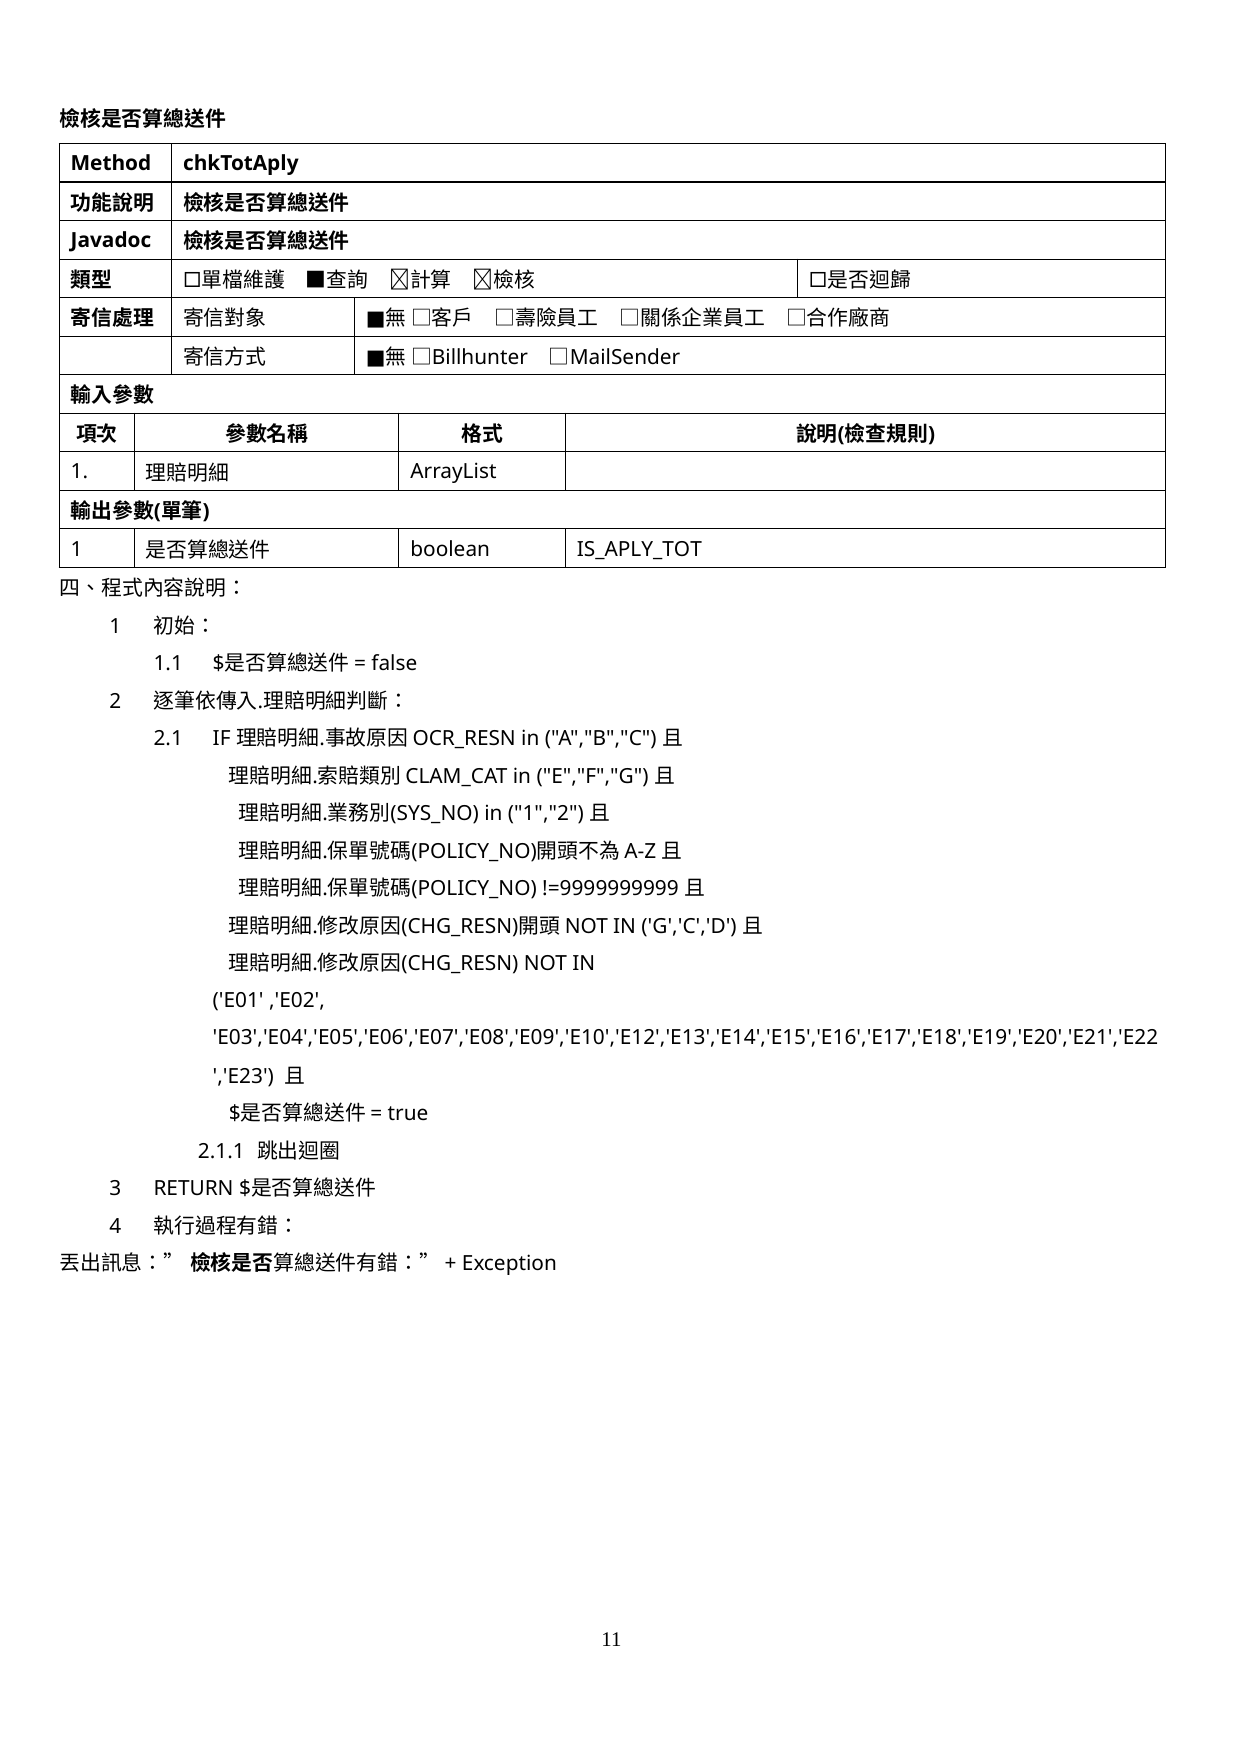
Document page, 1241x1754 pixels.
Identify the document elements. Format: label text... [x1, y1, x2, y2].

table_header chkTotAply [172, 144, 1165, 181]
text 理賠明細.索賠類別CLAM_CAT in ("E","F","G") 且 [212, 755, 1163, 793]
table_cell 項次 [60, 414, 134, 451]
table_cell 檢核是否算總送件 [172, 221, 1165, 258]
list 初始： [109, 605, 1163, 643]
table_cell 輸入參數 [60, 375, 1165, 413]
table_cell [60, 337, 171, 374]
table_cell [60, 529, 134, 567]
table_cell 格式 [399, 414, 565, 451]
table_cell 輸出參數(單筆) [60, 491, 1165, 528]
list IF 理賠明細.事故原因OCR_RESN in ("A","B","C") 且 [153, 718, 1163, 755]
table_cell 寄信處理 [60, 298, 171, 336]
text 丟出訊息：” 檢核是否算總送件有錯：” + Exception [59, 1243, 1163, 1280]
table_cell 理賠明細 [135, 452, 398, 490]
list 執行過程有錯： [109, 1205, 1163, 1243]
table_cell 檢核是否算總送件 [172, 183, 1165, 220]
text 檢核是否算總送件 [59, 99, 1163, 137]
text 理賠明細.修改原因(CHG_RESN)開頭 NOT IN ('G','C','D') 且 [212, 905, 1163, 943]
text ('E01' ,'E02', 'E03','E04','E05','E06','E07','E08','E09','E10','E12','E13','E14','E15','E16','E17','E18','E19','E20','E21','E22','E23') 且 [212, 980, 1163, 1093]
table_cell 功能說明 [60, 183, 171, 220]
table_header Method [60, 144, 171, 181]
table_cell 寄信對象 [172, 298, 354, 336]
text 理賠明細.業務別(SYS_NO) in ("1","2") 且 [212, 793, 1163, 830]
table_cell [566, 452, 1165, 490]
table_cell 是否算總送件 [135, 529, 398, 567]
list 逐筆依傳入.理賠明細判斷： [109, 680, 1163, 718]
table_cell 是否迴歸 [798, 260, 1165, 297]
table_cell Javadoc [60, 221, 171, 258]
table_cell 說明(檢查規則) [566, 414, 1165, 451]
text 理賠明細.保單號碼(POLICY_NO)開頭不為A-Z 且 [212, 830, 1163, 868]
list 程式內容說明： [59, 568, 1163, 605]
table_cell 參數名稱 [135, 414, 398, 451]
table_cell IS_APLY_TOT [566, 529, 1165, 567]
table_cell 單檔維護 ■查詢 計算 檢核 [172, 260, 797, 297]
table_cell ■無 □Billhunter □MailSender [355, 337, 1165, 374]
text 理賠明細.修改原因(CHG_RESN) NOT IN [212, 943, 1163, 980]
list $是否算總送件 = false [153, 643, 1163, 680]
list 跳出迴圈 [198, 1130, 1163, 1168]
table_cell boolean [399, 529, 565, 567]
table_cell [60, 452, 134, 490]
table_cell ■無 □客戶 □壽險員工 □關係企業員工 □合作廠商 [355, 298, 1165, 336]
list RETURN $是否算總送件 [109, 1168, 1163, 1205]
table_cell 類型 [60, 260, 171, 297]
table_cell 寄信方式 [172, 337, 354, 374]
table_cell ArrayList [399, 452, 565, 490]
text 理賠明細.保單號碼(POLICY_NO) !=9999999999 且 [212, 868, 1163, 905]
text $是否算總送件 = true [212, 1093, 1163, 1130]
